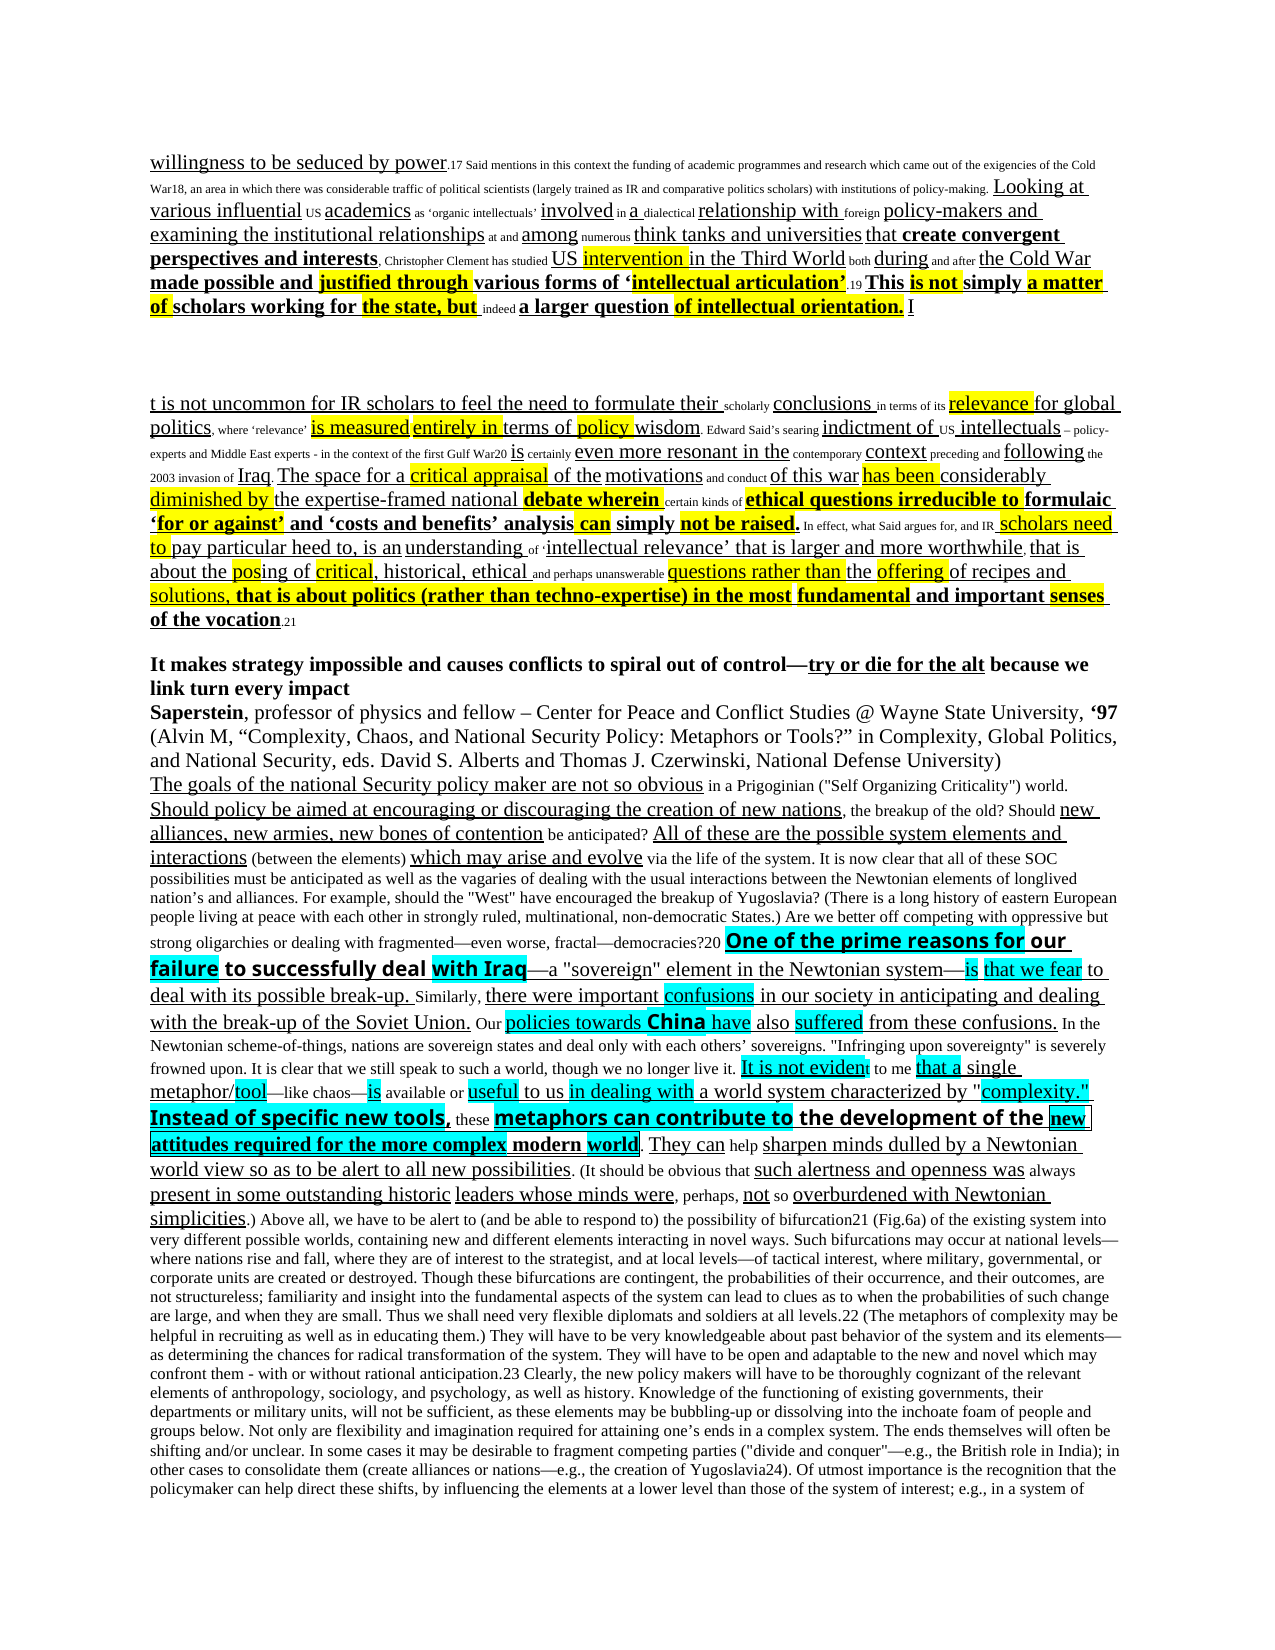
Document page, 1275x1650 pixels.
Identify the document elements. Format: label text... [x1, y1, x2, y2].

text t is not uncommon for IR scholars to feel the need to formulate their scholarly conclusions in terms of its relevance for global politics, where ‘relevance’ is measured entirely in terms of policy wisdom. Edward Said’s searing indictment of US intellectuals – policy-experts and Middle East experts - in the context of the first Gulf War20 is certainly even more resonant in the contemporary context preceding and following the 2003 invasion of Iraq. The space for a critical appraisal of the motivations and conduct of this war has been considerably diminished by the expertise-framed national debate wherein certain kinds of ethical questions irreducible to formulaic ‘for or against’ and ‘costs and benefits’ analysis can simply not be raised. In effect, what Said argues for, and IR scholars need to pay particular heed to, is an understanding of ‘intellectual relevance’ that is larger and more worthwhile, that is about the posing of critical, historical, ethical and perhaps unanswerable questions rather than the offering of recipes and solutions, that is about politics (rather than techno-expertise) in the most fundamental and important senses of the vocation.21 [150, 391, 1125, 631]
text Saperstein, professor of physics and fellow – Center for Peace and Conflict Studies @ Wayne State University, ‘97 (Alvin M, “Complexity, Chaos, and National Security Policy: Metaphors or Tools?” in Complexity, Global Politics, and National Security, eds. David S. Alberts and Thomas J. Czerwinski, National Defense University) [150, 700, 1125, 772]
subtitle It makes strategy impossible and causes conflicts to spiral out of control—try or die for the alt because we link turn every impact [150, 652, 1125, 700]
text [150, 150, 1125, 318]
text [150, 772, 1125, 1498]
